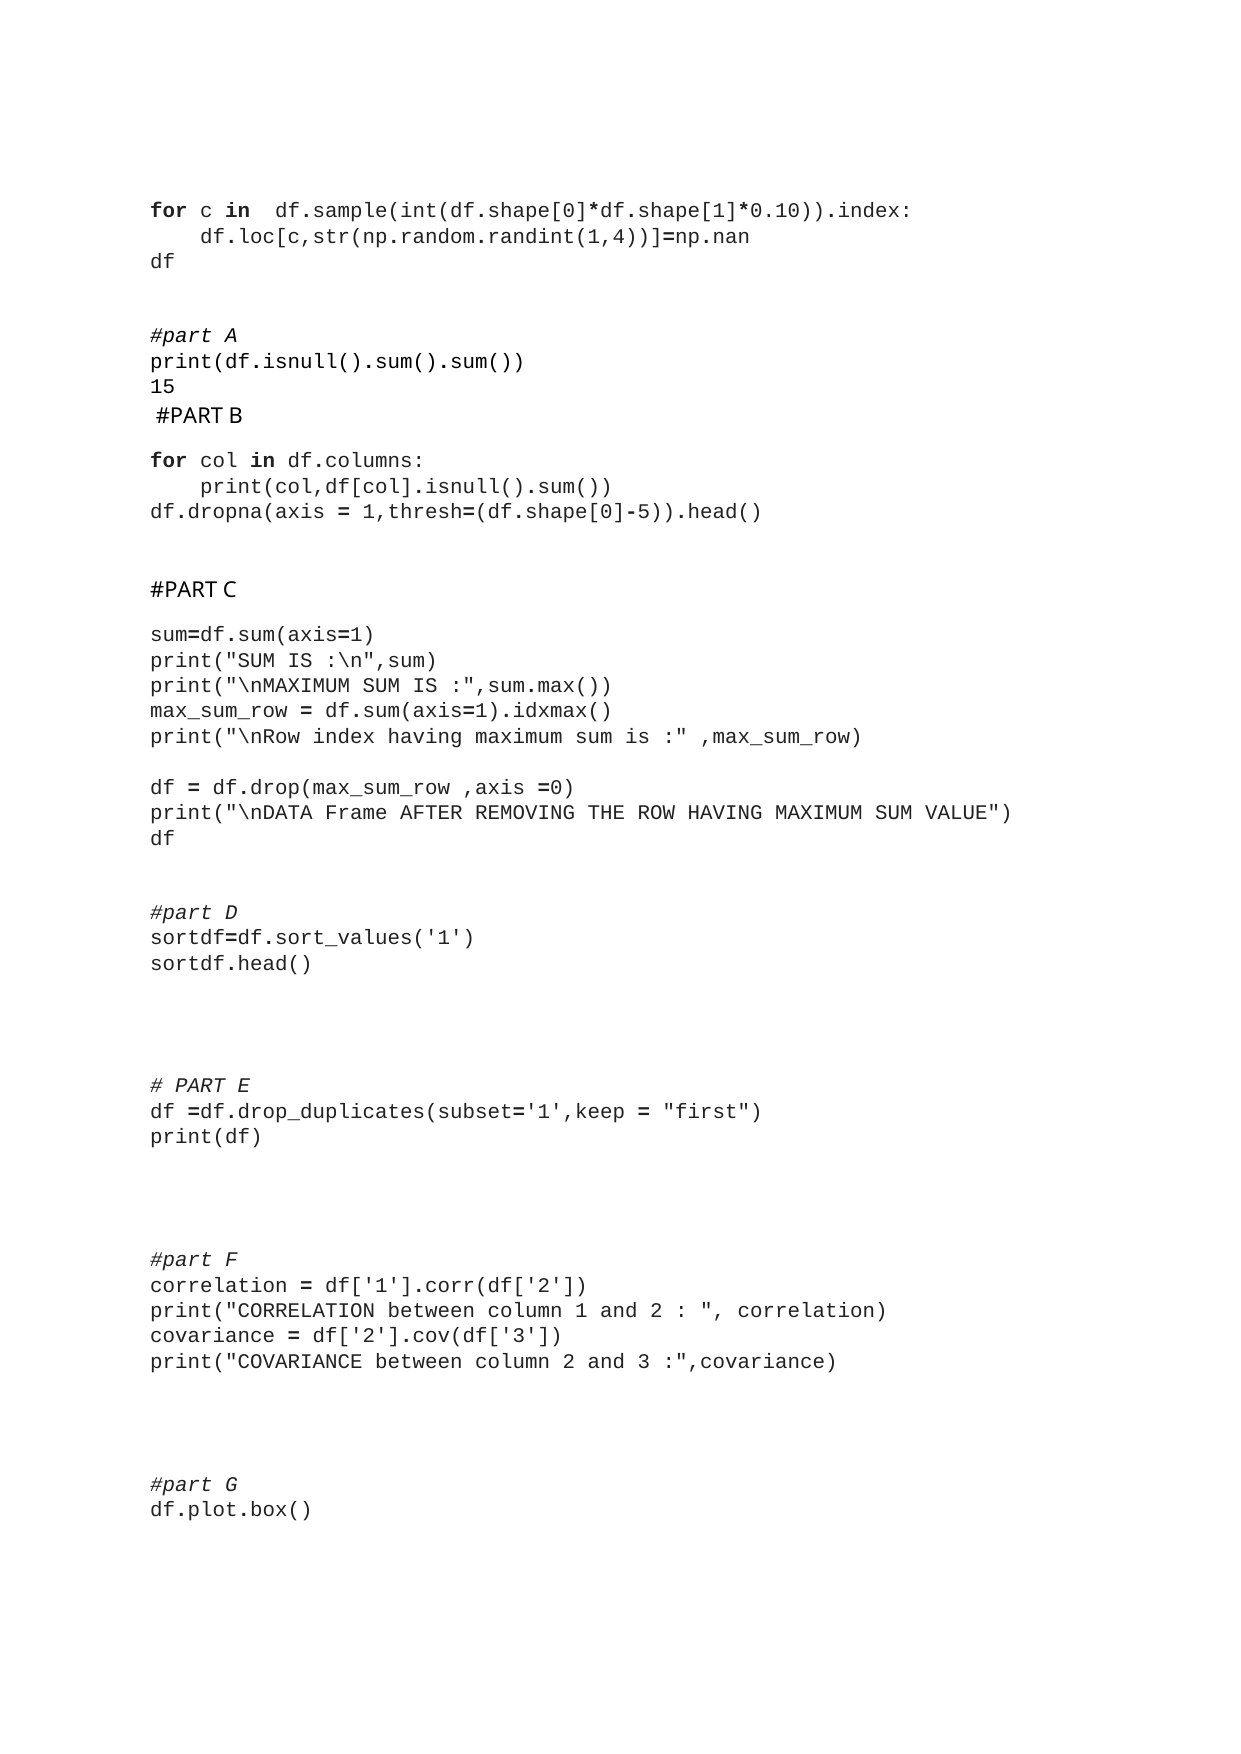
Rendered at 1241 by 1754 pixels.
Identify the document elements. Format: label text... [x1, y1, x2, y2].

text df [150, 249, 1090, 275]
text #part D [150, 900, 1090, 925]
text df.dropna(axis = 1,thresh=(df.shape[0]-5)).head() [150, 499, 1090, 525]
text #PART C [150, 574, 1090, 603]
text max_sum_row = df.sum(axis=1).idxmax() [150, 699, 1090, 724]
text print(df.isnull().sum().sum()) [150, 349, 1090, 374]
text df =df.drop_duplicates(subset='1',keep = "first") [150, 1099, 1090, 1124]
text correlation = df['1'].corr(df['2']) [150, 1273, 1090, 1298]
text # PART E [150, 1074, 1090, 1099]
text print(df) [150, 1124, 1090, 1150]
text print("\nMAXIMUM SUM IS :",sum.max()) [150, 673, 1090, 699]
text sortdf=df.sort_values('1') [150, 925, 1090, 951]
text for col in df.columns: [150, 449, 1090, 474]
text df.plot.box() [150, 1497, 1090, 1523]
text for c in df.sample(int(df.shape[0]*df.shape[1]*0.10)).index: [150, 199, 1090, 224]
text sum=df.sum(axis=1) [150, 622, 1090, 648]
text print("SUM IS :\n",sum) [150, 648, 1090, 673]
text 15 [150, 374, 1090, 400]
text print(col,df[col].isnull().sum()) [150, 474, 1090, 499]
text #part G [150, 1472, 1090, 1497]
text print("\nDATA Frame AFTER REMOVING THE ROW HAVING MAXIMUM SUM VALUE") [150, 800, 1090, 826]
text covariance = df['2'].cov(df['3']) [150, 1324, 1090, 1349]
text print("CORRELATION between column 1 and 2 : ", correlation) [150, 1298, 1090, 1324]
text df [150, 826, 1090, 851]
text df.loc[c,str(np.random.randint(1,4))]=np.nan [150, 224, 1090, 249]
text #part F [150, 1247, 1090, 1273]
text #part A [150, 324, 1090, 349]
text print("\nRow index having maximum sum is :" ,max_sum_row) [150, 724, 1090, 749]
text #PART B [150, 400, 1090, 430]
text print("COVARIANCE between column 2 and 3 :",covariance) [150, 1349, 1090, 1374]
text sortdf.head() [150, 951, 1090, 976]
text df = df.drop(max_sum_row ,axis =0) [150, 775, 1090, 800]
